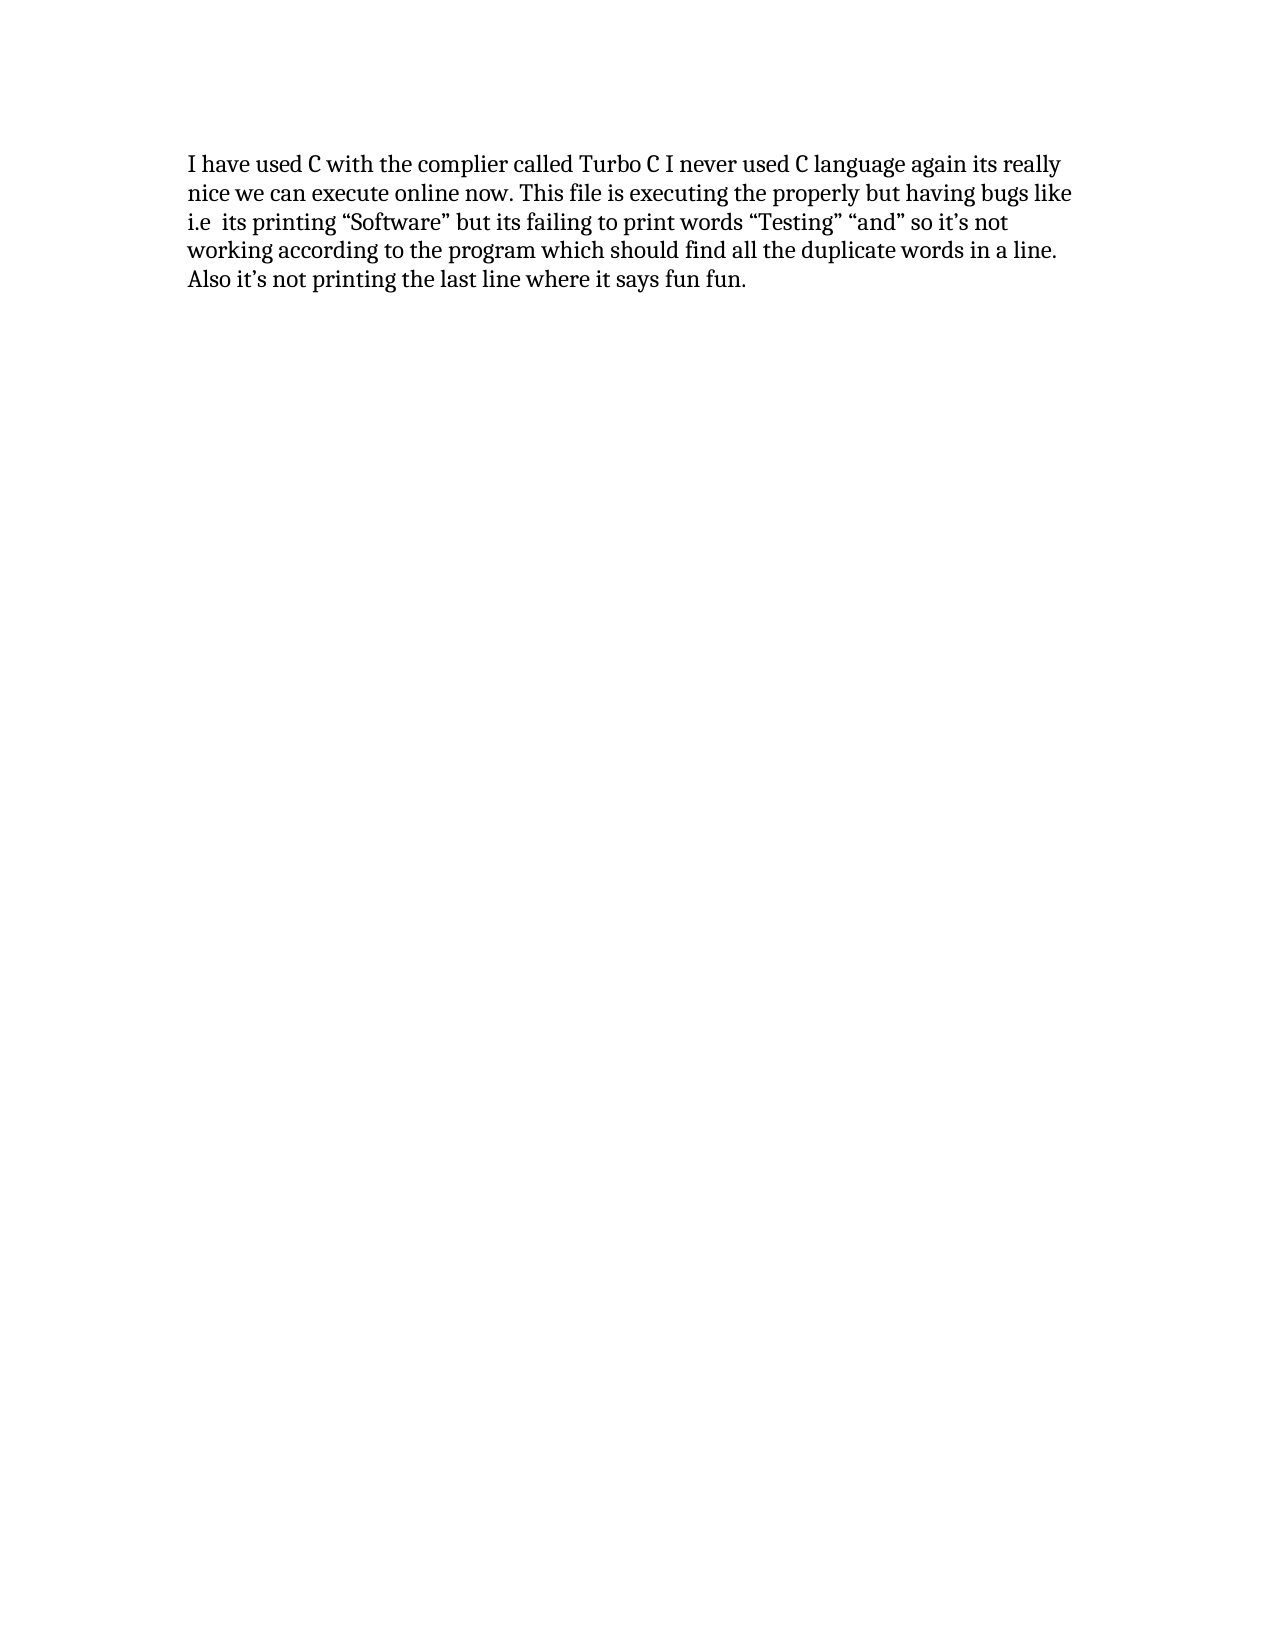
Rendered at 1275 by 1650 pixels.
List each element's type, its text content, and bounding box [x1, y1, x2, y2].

text I have used C with the complier called Turbo C I never used C language again its really nice we can execute online now. This file is executing the properly but having bugs like i.e its printing “Software” but its failing to print words “Testing” “and” so it’s not working according to the program which should find all the duplicate words in a line. Also it’s not printing the last line where it says fun fun. [187, 150, 1087, 294]
